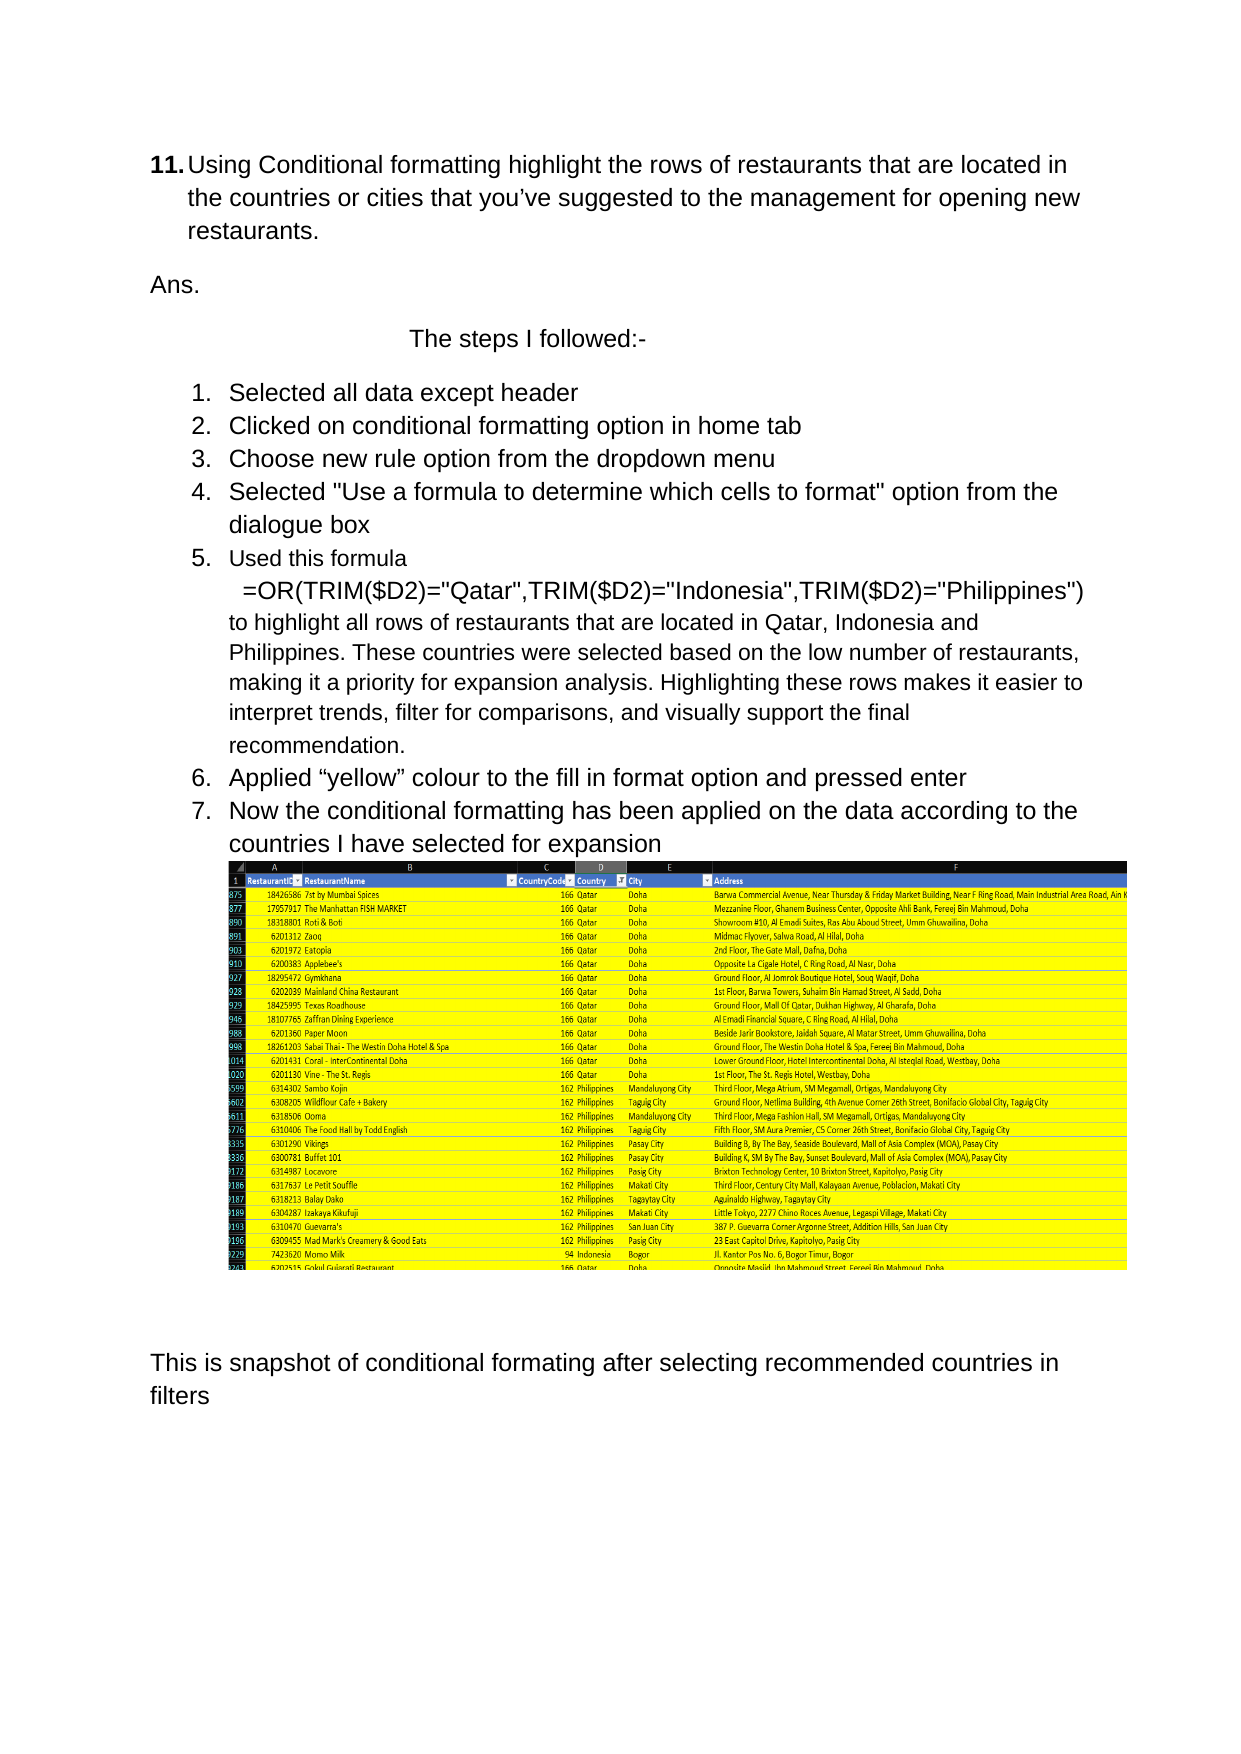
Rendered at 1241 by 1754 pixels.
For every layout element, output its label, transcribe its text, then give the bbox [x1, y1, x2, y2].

list Used this formula [191, 543, 1090, 571]
list Selected "Use a formula to determine which cells to format" option from the dialogue box [191, 477, 1090, 538]
text Ans. [150, 270, 1090, 299]
list Choose new rule option from the dropdown menu [191, 444, 1090, 472]
list Selected all data except header [191, 378, 1090, 406]
text The steps I followed:- [409, 324, 1090, 352]
text This is snapshot of conditional formating after selecting recommended countries in filters [150, 1348, 1090, 1410]
list Applied “yellow” colour to the fill in format option and pressed enter [191, 763, 1090, 792]
list to highlight all rows of restaurants that are located in Qatar, Indonesia and Philippines. These countries were selected based on the low number of restaurants, making it a priority for expansion analysis. Highlighting these rows makes it easier to interpret trends, filter for comparisons, and visually support the final recommendation. [228, 609, 1090, 759]
list =OR(TRIM($D2)="Qatar",TRIM($D2)="Indonesia",TRIM($D2)="Philippines") [228, 576, 1090, 604]
list Clicked on conditional formatting option in home tab [191, 411, 1090, 439]
picture [228, 861, 1127, 1270]
list Using Conditional formatting highlight the rows of restaurants that are located in the countries or cities that you’ve suggested to the management for opening new restaurants. [150, 150, 1090, 245]
